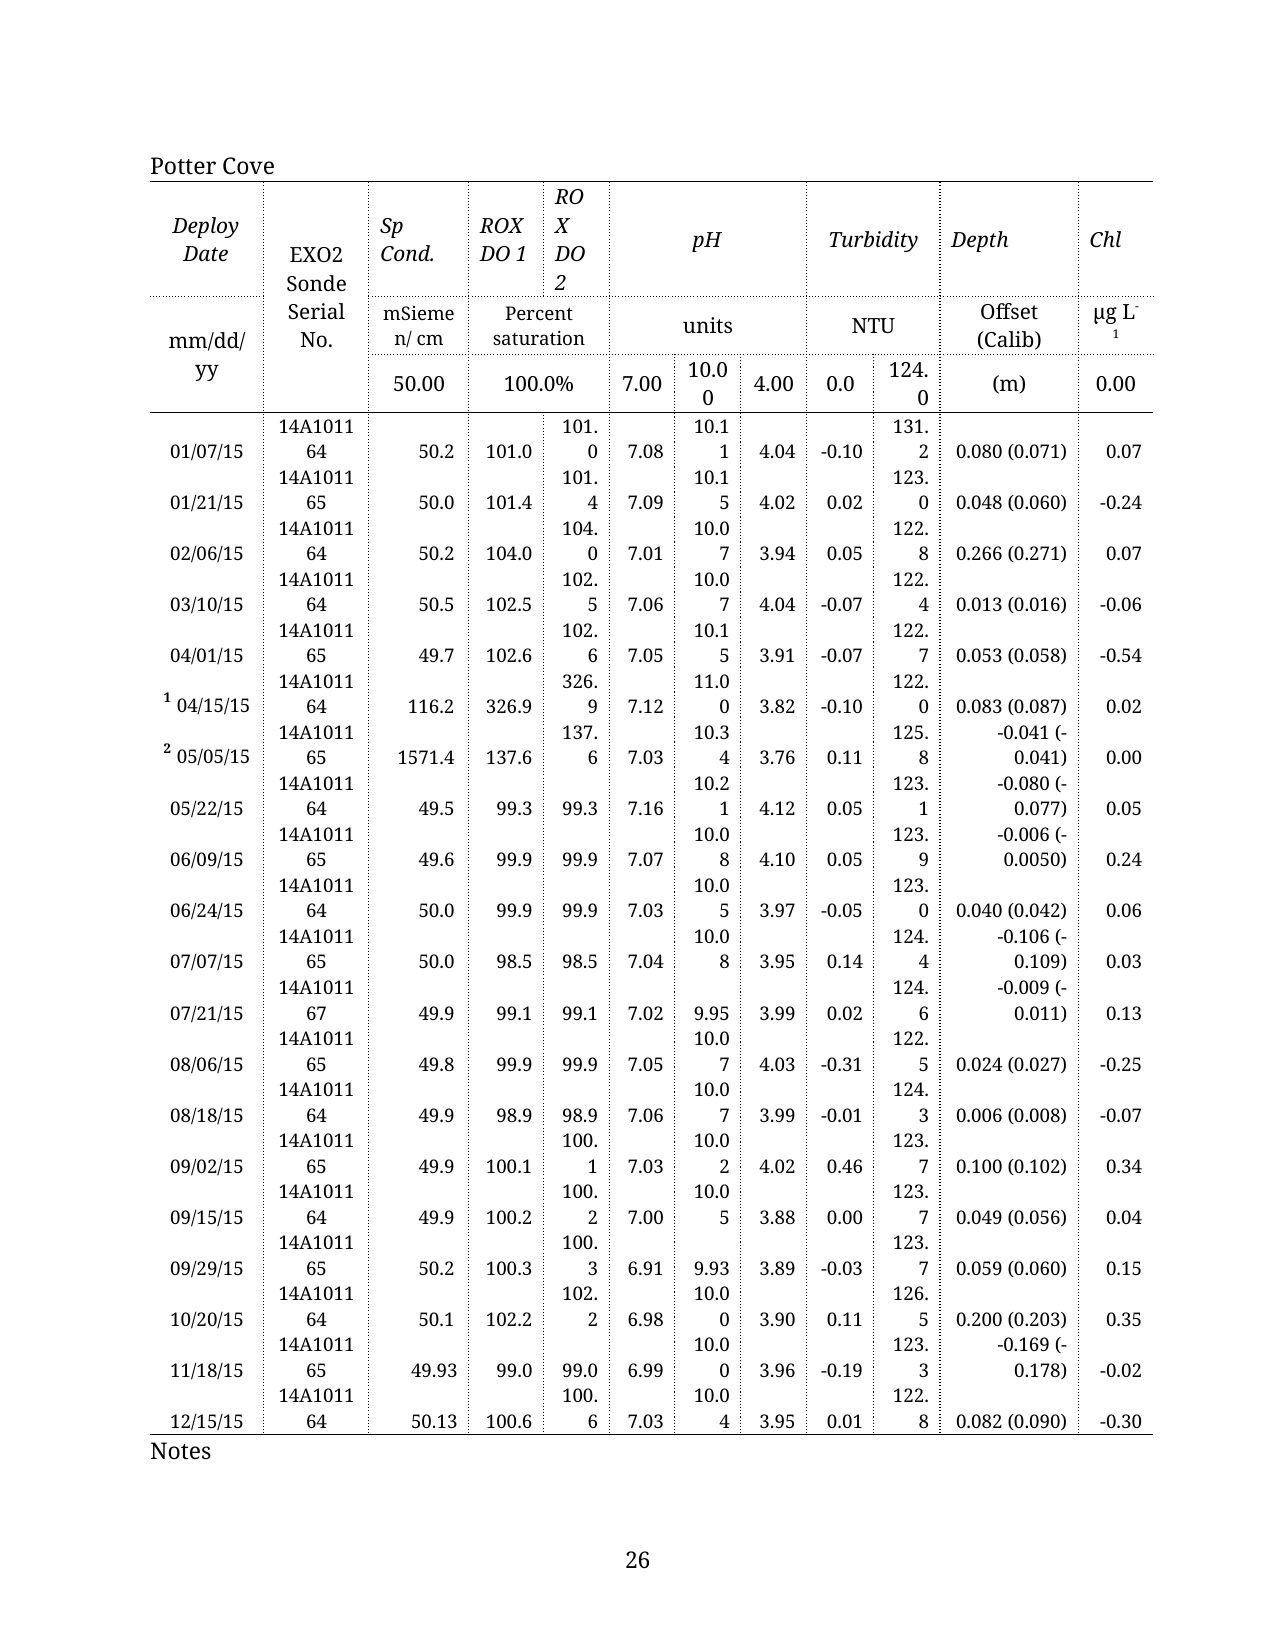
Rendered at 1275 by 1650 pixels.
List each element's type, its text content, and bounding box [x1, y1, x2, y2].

table_cell 104.0 [544, 515, 609, 566]
table_cell 0.15 [1078, 1230, 1153, 1281]
table_cell 124.0 [874, 354, 940, 412]
table_cell 3.90 [741, 1281, 806, 1332]
table_cell 01/07/15 [150, 413, 263, 464]
table_cell 123.1 [874, 770, 940, 821]
table_cell 50.0 [369, 923, 468, 974]
table_cell 99.0 [544, 1332, 609, 1383]
table_cell 99.1 [544, 974, 609, 1025]
table_cell 0.02 [1078, 668, 1153, 719]
table_cell 10.07 [675, 515, 741, 566]
table_cell 4.12 [741, 770, 806, 821]
table_cell -0.10 [806, 668, 874, 719]
table_cell 123.7 [874, 1179, 940, 1229]
table_cell 7.03 [609, 872, 675, 923]
table_header Turbidity [806, 182, 940, 296]
table_cell 100.3 [469, 1230, 543, 1281]
table_cell -0.19 [806, 1332, 874, 1383]
table_cell NTU [806, 296, 940, 354]
table_cell Offset (Calib) [940, 296, 1078, 354]
table_cell 0.024 (0.027) [940, 1025, 1078, 1076]
table_cell 50.00 [369, 354, 468, 412]
table_cell 14A101165 [264, 1230, 369, 1281]
table_cell 10.02 [675, 1128, 741, 1178]
table_cell 131.2 [874, 413, 940, 464]
table_cell 49.9 [369, 974, 468, 1025]
table_cell 0.24 [1078, 821, 1153, 872]
table_cell 06/09/15 [150, 821, 263, 872]
table_cell 3.94 [741, 515, 806, 566]
table_cell 50.13 [369, 1383, 468, 1434]
table_cell 7.06 [609, 1076, 675, 1127]
table_cell 0.059 (0.060) [940, 1230, 1078, 1281]
table_cell 10.05 [675, 1179, 741, 1229]
table_cell 99.9 [469, 872, 543, 923]
table_cell -0.169 (-0.178) [940, 1332, 1078, 1383]
table_cell 50.5 [369, 566, 468, 617]
table_cell 6.99 [609, 1332, 675, 1383]
table_cell 0.083 (0.087) [940, 668, 1078, 719]
table_cell 10.08 [675, 821, 741, 872]
table_cell -0.02 [1078, 1332, 1153, 1383]
table_cell -0.10 [806, 413, 874, 464]
table_cell 122.7 [874, 617, 940, 668]
table_cell 0.46 [806, 1128, 874, 1178]
table_cell 101.4 [544, 464, 609, 515]
table_cell 10.00 [675, 354, 741, 412]
table_cell 03/10/15 [150, 566, 263, 617]
table_cell 14A101164 [264, 872, 369, 923]
table_cell 14A101164 [264, 1281, 369, 1332]
table_cell -0.041 (-0.041) [940, 719, 1078, 770]
table_cell 10.08 [675, 923, 741, 974]
table_cell 09/02/15 [150, 1128, 263, 1178]
table_cell 0.01 [806, 1383, 874, 1434]
table_cell 0.00 [1078, 719, 1153, 770]
table_cell 49.6 [369, 821, 468, 872]
table_cell 102.5 [544, 566, 609, 617]
table_cell 14A101164 [264, 515, 369, 566]
table_cell 98.9 [469, 1076, 543, 1127]
table_cell 14A101165 [264, 923, 369, 974]
table_cell 10.34 [675, 719, 741, 770]
table_cell 124.4 [874, 923, 940, 974]
table_cell 0.34 [1078, 1128, 1153, 1178]
table_cell 122.8 [874, 1383, 940, 1434]
table_cell -0.24 [1078, 464, 1153, 515]
table_cell -0.080 (-0.077) [940, 770, 1078, 821]
table_cell 98.9 [544, 1076, 609, 1127]
table_cell 326.9 [544, 668, 609, 719]
table_cell 0.0 [806, 354, 874, 412]
table_cell mSiemen/ cm [369, 296, 468, 354]
table_cell 49.93 [369, 1332, 468, 1383]
table_cell 99.3 [544, 770, 609, 821]
table_cell 14A101164 [264, 770, 369, 821]
table_cell 50.0 [369, 464, 468, 515]
table_cell 0.082 (0.090) [940, 1383, 1078, 1434]
table_cell 14A101165 [264, 1332, 369, 1383]
table_cell 50.2 [369, 1230, 468, 1281]
table_cell -0.31 [806, 1025, 874, 1076]
table_cell 0.00 [1078, 354, 1153, 412]
table_cell -0.06 [1078, 566, 1153, 617]
table_cell 123.7 [874, 1128, 940, 1178]
table_cell 102.2 [469, 1281, 543, 1332]
table_cell -0.07 [806, 566, 874, 617]
table_cell mm/dd/yy [150, 296, 263, 412]
table_cell 06/24/15 [150, 872, 263, 923]
table_cell 102.6 [469, 617, 543, 668]
table_cell 10.05 [675, 872, 741, 923]
table_cell 0.05 [806, 770, 874, 821]
table_cell 137.6 [544, 719, 609, 770]
table_cell 102.5 [469, 566, 543, 617]
table_cell 100.1 [544, 1128, 609, 1178]
table_cell 98.5 [544, 923, 609, 974]
table_cell 124.6 [874, 974, 940, 1025]
table_cell 08/06/15 [150, 1025, 263, 1076]
table_cell -0.01 [806, 1076, 874, 1127]
table_cell -0.07 [1078, 1076, 1153, 1127]
table_cell 3.95 [741, 923, 806, 974]
table_cell 0.13 [1078, 974, 1153, 1025]
table_cell 3.99 [741, 1076, 806, 1127]
table_cell 14A101164 [264, 566, 369, 617]
table_cell 124.3 [874, 1076, 940, 1127]
table_cell 10.07 [675, 1025, 741, 1076]
table_cell 10/20/15 [150, 1281, 263, 1332]
table_cell 0.049 (0.056) [940, 1179, 1078, 1229]
table_cell 101.4 [469, 464, 543, 515]
table_cell 0.07 [1078, 413, 1153, 464]
table_cell 7.05 [609, 1025, 675, 1076]
table_cell 100.1 [469, 1128, 543, 1178]
table_cell 100.3 [544, 1230, 609, 1281]
table_cell 0.053 (0.058) [940, 617, 1078, 668]
table_cell 10.00 [675, 1332, 741, 1383]
table_cell 122.5 [874, 1025, 940, 1076]
table_cell 123.3 [874, 1332, 940, 1383]
table_cell (m) [940, 354, 1078, 412]
table_cell 4.04 [741, 566, 806, 617]
table_header ROX DO 2 [544, 182, 609, 296]
table_cell 1571.4 [369, 719, 468, 770]
text Potter Cove [150, 150, 1125, 181]
table_cell 7.09 [609, 464, 675, 515]
table_cell 07/21/15 [150, 974, 263, 1025]
text Notes [150, 1435, 1125, 1466]
table_cell 01/21/15 [150, 464, 263, 515]
table_cell -0.009 (-0.011) [940, 974, 1078, 1025]
table_cell 3.89 [741, 1230, 806, 1281]
table_cell 50.1 [369, 1281, 468, 1332]
table_cell 0.03 [1078, 923, 1153, 974]
table_cell 14A101164 [264, 1076, 369, 1127]
table_cell 0.04 [1078, 1179, 1153, 1229]
table_cell 0.14 [806, 923, 874, 974]
table_cell 126.5 [874, 1281, 940, 1332]
table_cell 02/06/15 [150, 515, 263, 566]
table_cell 7.06 [609, 566, 675, 617]
table_cell 3.97 [741, 872, 806, 923]
table_cell 99.9 [469, 821, 543, 872]
table_cell 99.1 [469, 974, 543, 1025]
table_cell 4.03 [741, 1025, 806, 1076]
table_cell 123.7 [874, 1230, 940, 1281]
table_cell 0.080 (0.071) [940, 413, 1078, 464]
table_cell 14A101165 [264, 821, 369, 872]
table_cell 1 04/15/15 [150, 668, 263, 719]
table_cell 0.05 [806, 515, 874, 566]
table_cell 104.0 [469, 515, 543, 566]
table_cell 326.9 [469, 668, 543, 719]
table_cell 10.21 [675, 770, 741, 821]
table_cell 07/07/15 [150, 923, 263, 974]
table_cell -0.05 [806, 872, 874, 923]
table_cell 11/18/15 [150, 1332, 263, 1383]
table_cell 0.05 [806, 821, 874, 872]
table_cell 0.048 (0.060) [940, 464, 1078, 515]
table_cell 100.6 [544, 1383, 609, 1434]
table_cell 7.03 [609, 719, 675, 770]
table_cell 0.05 [1078, 770, 1153, 821]
table_cell 137.6 [469, 719, 543, 770]
table_cell 10.11 [675, 413, 741, 464]
table_cell 14A101165 [264, 1025, 369, 1076]
table_cell 125.8 [874, 719, 940, 770]
table_header pH [609, 182, 806, 296]
table_cell 0.06 [1078, 872, 1153, 923]
table_cell 4.10 [741, 821, 806, 872]
table_cell 7.03 [609, 1128, 675, 1178]
table_cell 7.03 [609, 1383, 675, 1434]
table_cell 10.15 [675, 617, 741, 668]
table_cell -0.006 (-0.0050) [940, 821, 1078, 872]
table_cell 3.99 [741, 974, 806, 1025]
table_cell 0.200 (0.203) [940, 1281, 1078, 1332]
table_cell 3.82 [741, 668, 806, 719]
table_cell 0.013 (0.016) [940, 566, 1078, 617]
table_cell units [609, 296, 806, 354]
table_cell -0.30 [1078, 1383, 1153, 1434]
table_cell 4.02 [741, 1128, 806, 1178]
table_cell 49.9 [369, 1076, 468, 1127]
table_cell 3.88 [741, 1179, 806, 1229]
table_cell -0.106 (-0.109) [940, 923, 1078, 974]
table_cell 100.6 [469, 1383, 543, 1434]
table_cell 123.0 [874, 872, 940, 923]
table_cell 7.02 [609, 974, 675, 1025]
table_cell µg L-1 [1078, 296, 1153, 354]
table_header Depth [940, 182, 1078, 296]
table_cell 101.0 [469, 413, 543, 464]
table_cell 0.00 [806, 1179, 874, 1229]
table_cell 7.16 [609, 770, 675, 821]
table_cell 99.0 [469, 1332, 543, 1383]
table_cell 99.9 [544, 1025, 609, 1076]
table_cell 102.6 [544, 617, 609, 668]
table_cell 14A101165 [264, 1128, 369, 1178]
table_cell 4.00 [741, 354, 806, 412]
table_cell 50.2 [369, 515, 468, 566]
table_cell 7.05 [609, 617, 675, 668]
table_cell 122.4 [874, 566, 940, 617]
table_cell 0.100 (0.102) [940, 1128, 1078, 1178]
table_cell 49.9 [369, 1128, 468, 1178]
table_cell 10.04 [675, 1383, 741, 1434]
table_cell -0.07 [806, 617, 874, 668]
table_cell 99.9 [544, 821, 609, 872]
table_cell 9.95 [675, 974, 741, 1025]
table_cell 14A101164 [264, 1179, 369, 1229]
table_cell 7.04 [609, 923, 675, 974]
table_cell 3.96 [741, 1332, 806, 1383]
table_cell 7.00 [609, 354, 675, 412]
table_cell 122.0 [874, 668, 940, 719]
table_cell 0.11 [806, 719, 874, 770]
table_cell 05/22/15 [150, 770, 263, 821]
table_cell 4.04 [741, 413, 806, 464]
table_cell 116.2 [369, 668, 468, 719]
table_cell 14A101164 [264, 413, 369, 464]
table_cell 6.91 [609, 1230, 675, 1281]
table_cell 09/15/15 [150, 1179, 263, 1229]
table_cell 0.02 [806, 974, 874, 1025]
table_cell 4.02 [741, 464, 806, 515]
table_cell 123.9 [874, 821, 940, 872]
table_cell 2 05/05/15 [150, 719, 263, 770]
table_cell 100.2 [544, 1179, 609, 1229]
table_cell 49.5 [369, 770, 468, 821]
table_cell 14A101165 [264, 464, 369, 515]
table_cell 99.3 [469, 770, 543, 821]
table_cell 99.9 [544, 872, 609, 923]
table_header EXO2 Sonde Serial No. [264, 182, 369, 412]
table_cell 0.35 [1078, 1281, 1153, 1332]
table_header Sp Cond. [369, 182, 468, 296]
table_cell 14A101165 [264, 719, 369, 770]
table_cell 99.9 [469, 1025, 543, 1076]
table_cell 101.0 [544, 413, 609, 464]
table_cell 6.98 [609, 1281, 675, 1332]
table_cell 10.07 [675, 566, 741, 617]
table_cell 7.01 [609, 515, 675, 566]
table_header Deploy Date [150, 182, 263, 296]
table_cell 0.07 [1078, 515, 1153, 566]
table_cell 14A101165 [264, 617, 369, 668]
table_cell 98.5 [469, 923, 543, 974]
table_cell 12/15/15 [150, 1383, 263, 1434]
table_cell 7.08 [609, 413, 675, 464]
table_cell 50.0 [369, 872, 468, 923]
table_cell 49.8 [369, 1025, 468, 1076]
table_cell 09/29/15 [150, 1230, 263, 1281]
table_cell 10.00 [675, 1281, 741, 1332]
table_header Chl [1078, 182, 1153, 296]
table_cell 10.07 [675, 1076, 741, 1127]
table_cell 9.93 [675, 1230, 741, 1281]
table_cell 14A101167 [264, 974, 369, 1025]
table_cell 49.7 [369, 617, 468, 668]
table_cell 0.006 (0.008) [940, 1076, 1078, 1127]
table_cell 123.0 [874, 464, 940, 515]
table_cell -0.54 [1078, 617, 1153, 668]
table_cell 50.2 [369, 413, 468, 464]
table_cell 3.95 [741, 1383, 806, 1434]
table_cell 102.2 [544, 1281, 609, 1332]
table_cell 08/18/15 [150, 1076, 263, 1127]
table_header ROX DO 1 [469, 182, 543, 296]
table_cell -0.25 [1078, 1025, 1153, 1076]
table_cell 14A101164 [264, 1383, 369, 1434]
table_cell 7.12 [609, 668, 675, 719]
table_cell 14A101164 [264, 668, 369, 719]
table_cell 100.0% [469, 354, 609, 412]
table_cell 0.040 (0.042) [940, 872, 1078, 923]
table_cell 3.76 [741, 719, 806, 770]
table_cell 3.91 [741, 617, 806, 668]
table_cell 49.9 [369, 1179, 468, 1229]
table_cell 0.266 (0.271) [940, 515, 1078, 566]
table_cell 04/01/15 [150, 617, 263, 668]
table_cell 100.2 [469, 1179, 543, 1229]
table_cell 0.02 [806, 464, 874, 515]
table_cell Percent saturation [469, 296, 609, 354]
table_cell 7.00 [609, 1179, 675, 1229]
table_cell 122.8 [874, 515, 940, 566]
table_cell 7.07 [609, 821, 675, 872]
table_cell 0.11 [806, 1281, 874, 1332]
table_cell 11.00 [675, 668, 741, 719]
table_cell -0.03 [806, 1230, 874, 1281]
table_cell 10.15 [675, 464, 741, 515]
